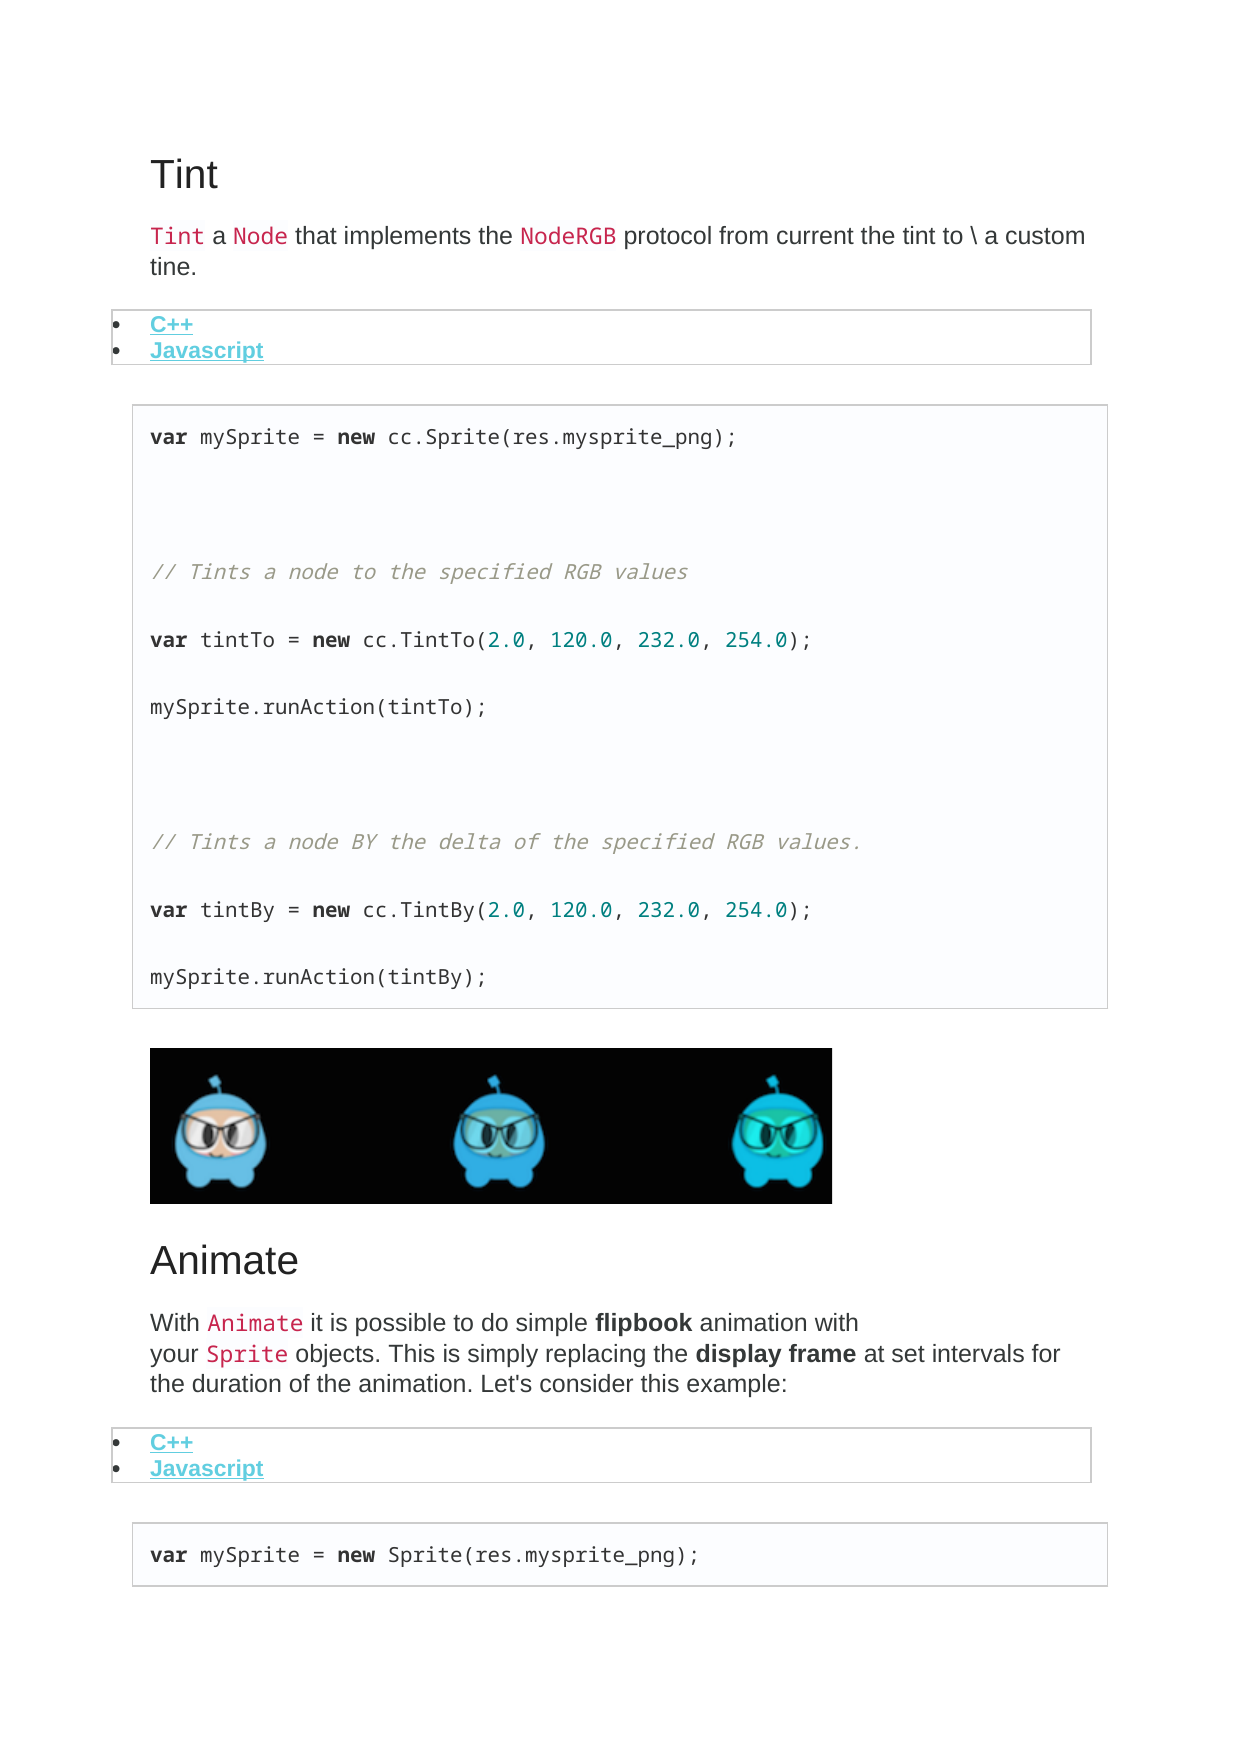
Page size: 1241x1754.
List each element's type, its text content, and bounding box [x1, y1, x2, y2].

text var mySprite = new Sprite(res.mysprite_png); [133, 1524, 1107, 1585]
subtitle Animate [150, 1237, 1090, 1283]
text var tintTo = new cc.TintTo(2.0, 120.0, 232.0, 254.0); [133, 607, 1107, 653]
text var mySprite = new cc.Sprite(res.mysprite_png); [133, 406, 1107, 451]
text With Animate it is possible to do simple flipbook animation with your Sprite objects. This is simply replacing the display frame at set intervals for the duration of the animation. Let's consider this example: [150, 1307, 1090, 1398]
list C++ [113, 311, 1090, 336]
picture [150, 1048, 833, 1204]
text // Tints a node BY the delta of the specified RGB values. [133, 809, 1107, 856]
text mySprite.runAction(tintBy); [133, 944, 1107, 1008]
text // Tints a node to the specified RGB values [133, 539, 1107, 586]
list C++ [113, 1429, 1090, 1454]
list Javascript [113, 336, 1090, 364]
text var tintBy = new cc.TintBy(2.0, 120.0, 232.0, 254.0); [133, 877, 1107, 923]
text Tint a Node that implements the NodeRGB protocol from current the tint to \ a custom tine. [150, 220, 1090, 280]
list Javascript [113, 1454, 1090, 1482]
subtitle Tint [150, 150, 1090, 197]
text mySprite.runAction(tintTo); [133, 674, 1107, 721]
